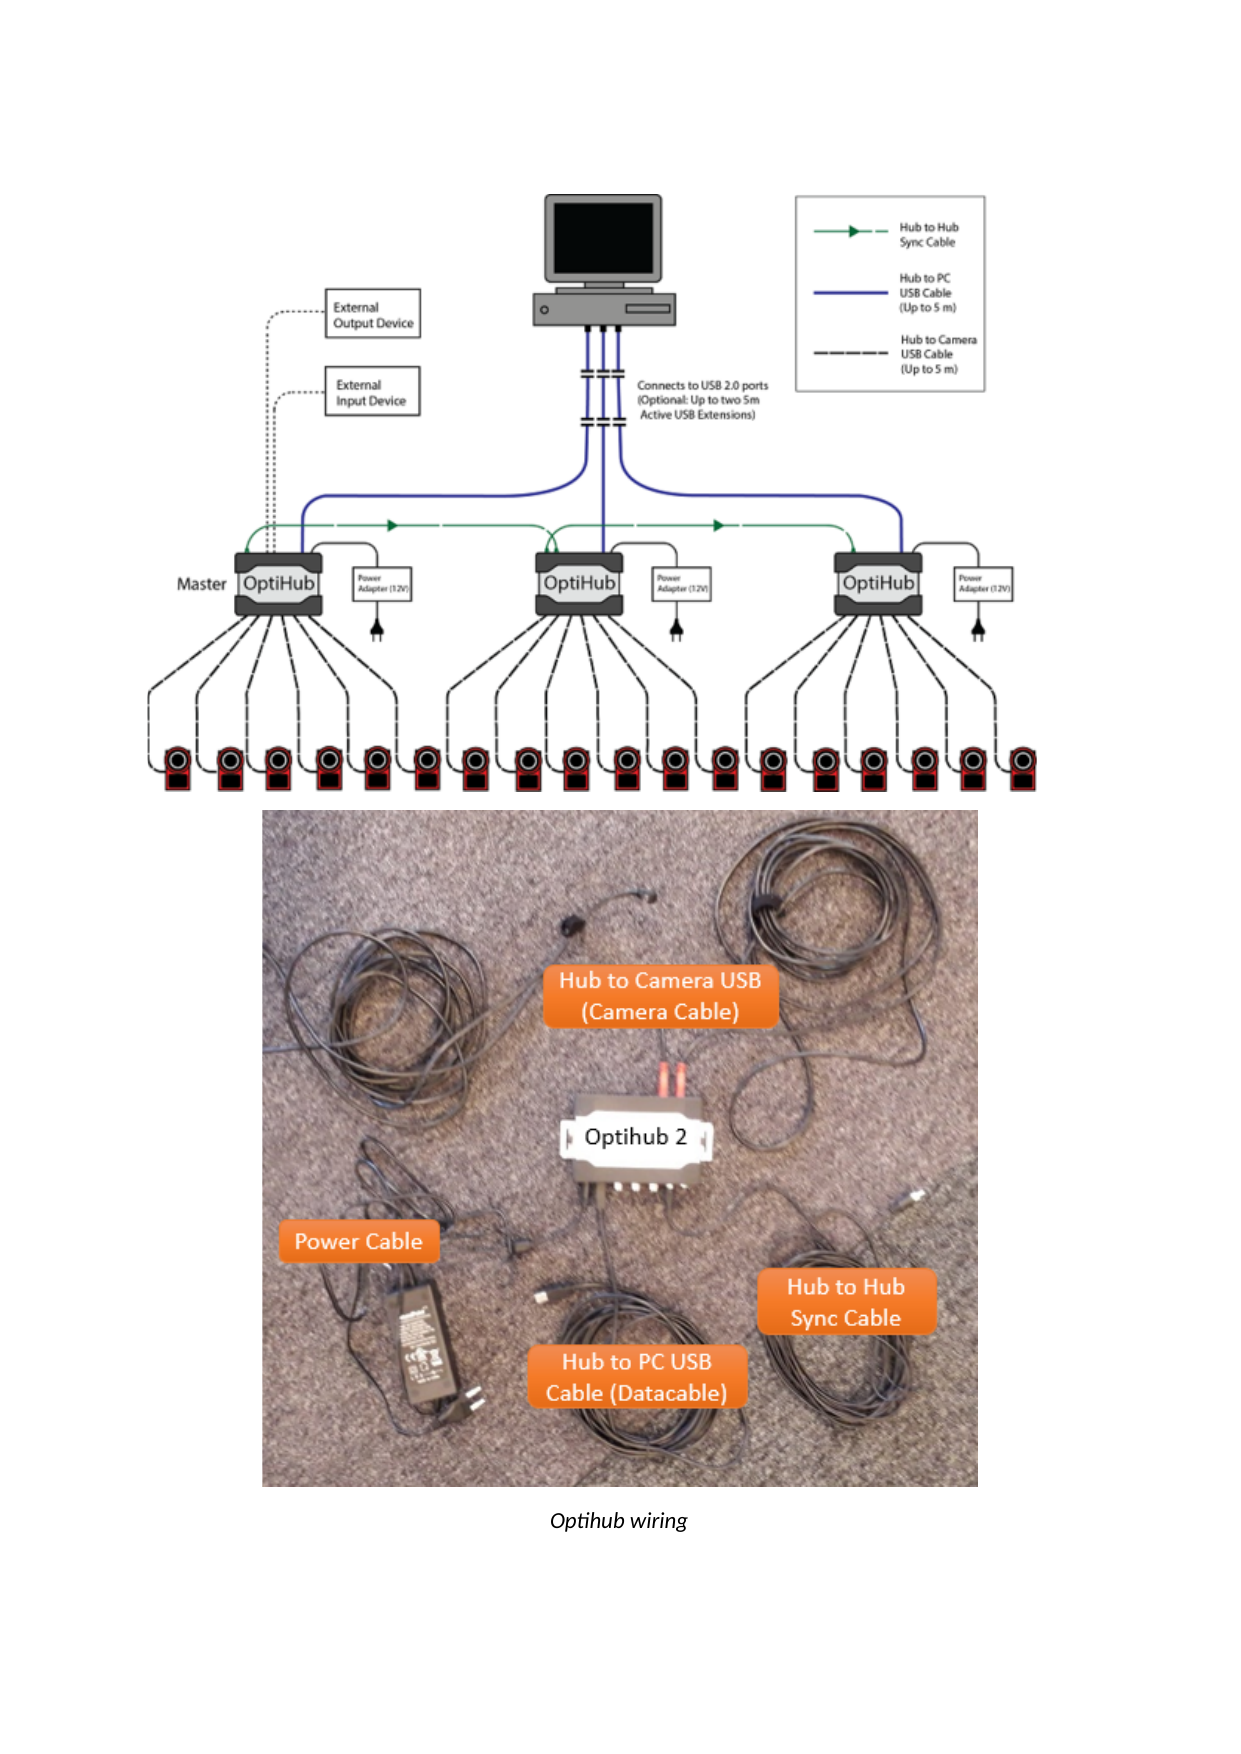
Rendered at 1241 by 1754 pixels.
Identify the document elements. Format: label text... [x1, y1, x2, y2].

picture [147, 194, 1037, 792]
text Optihub wiring [148, 1506, 1093, 1534]
picture [262, 810, 978, 1487]
